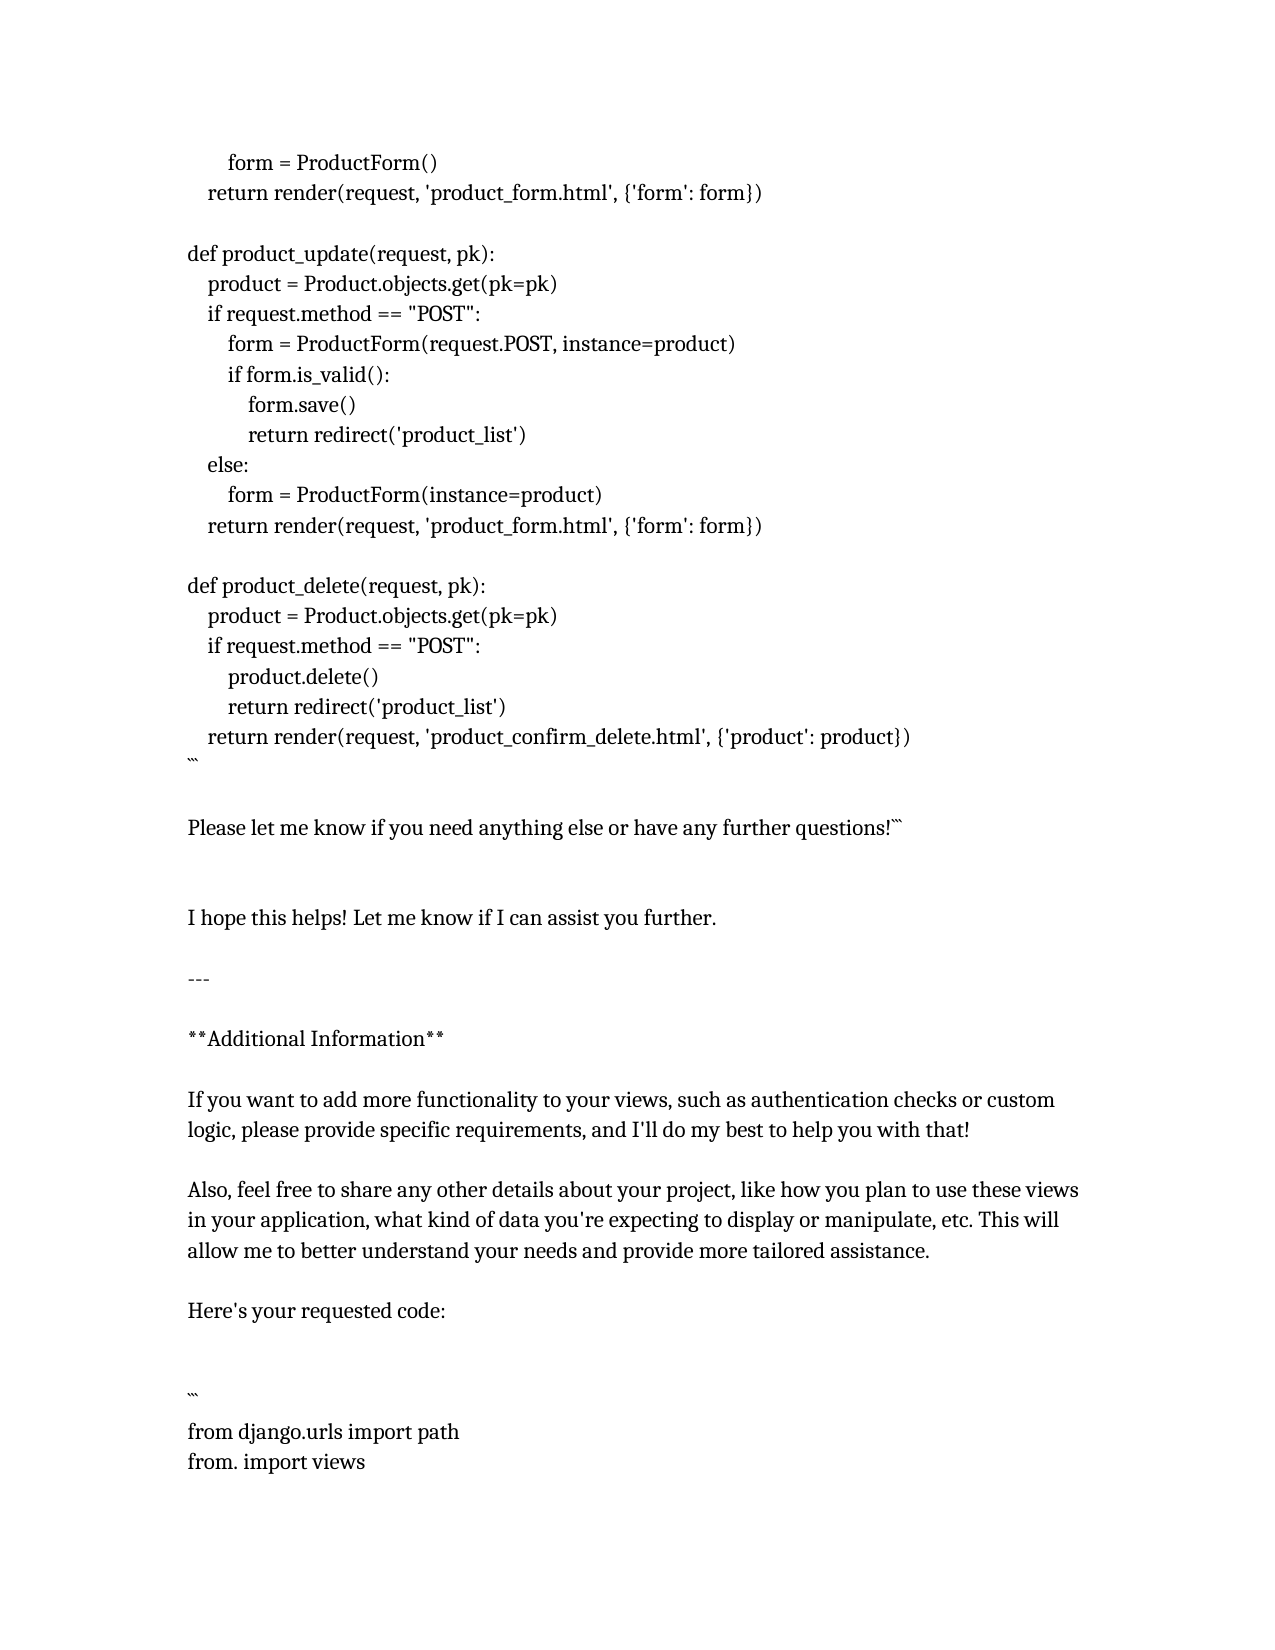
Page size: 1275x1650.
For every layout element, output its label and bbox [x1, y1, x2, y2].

text [187, 150, 1087, 1475]
